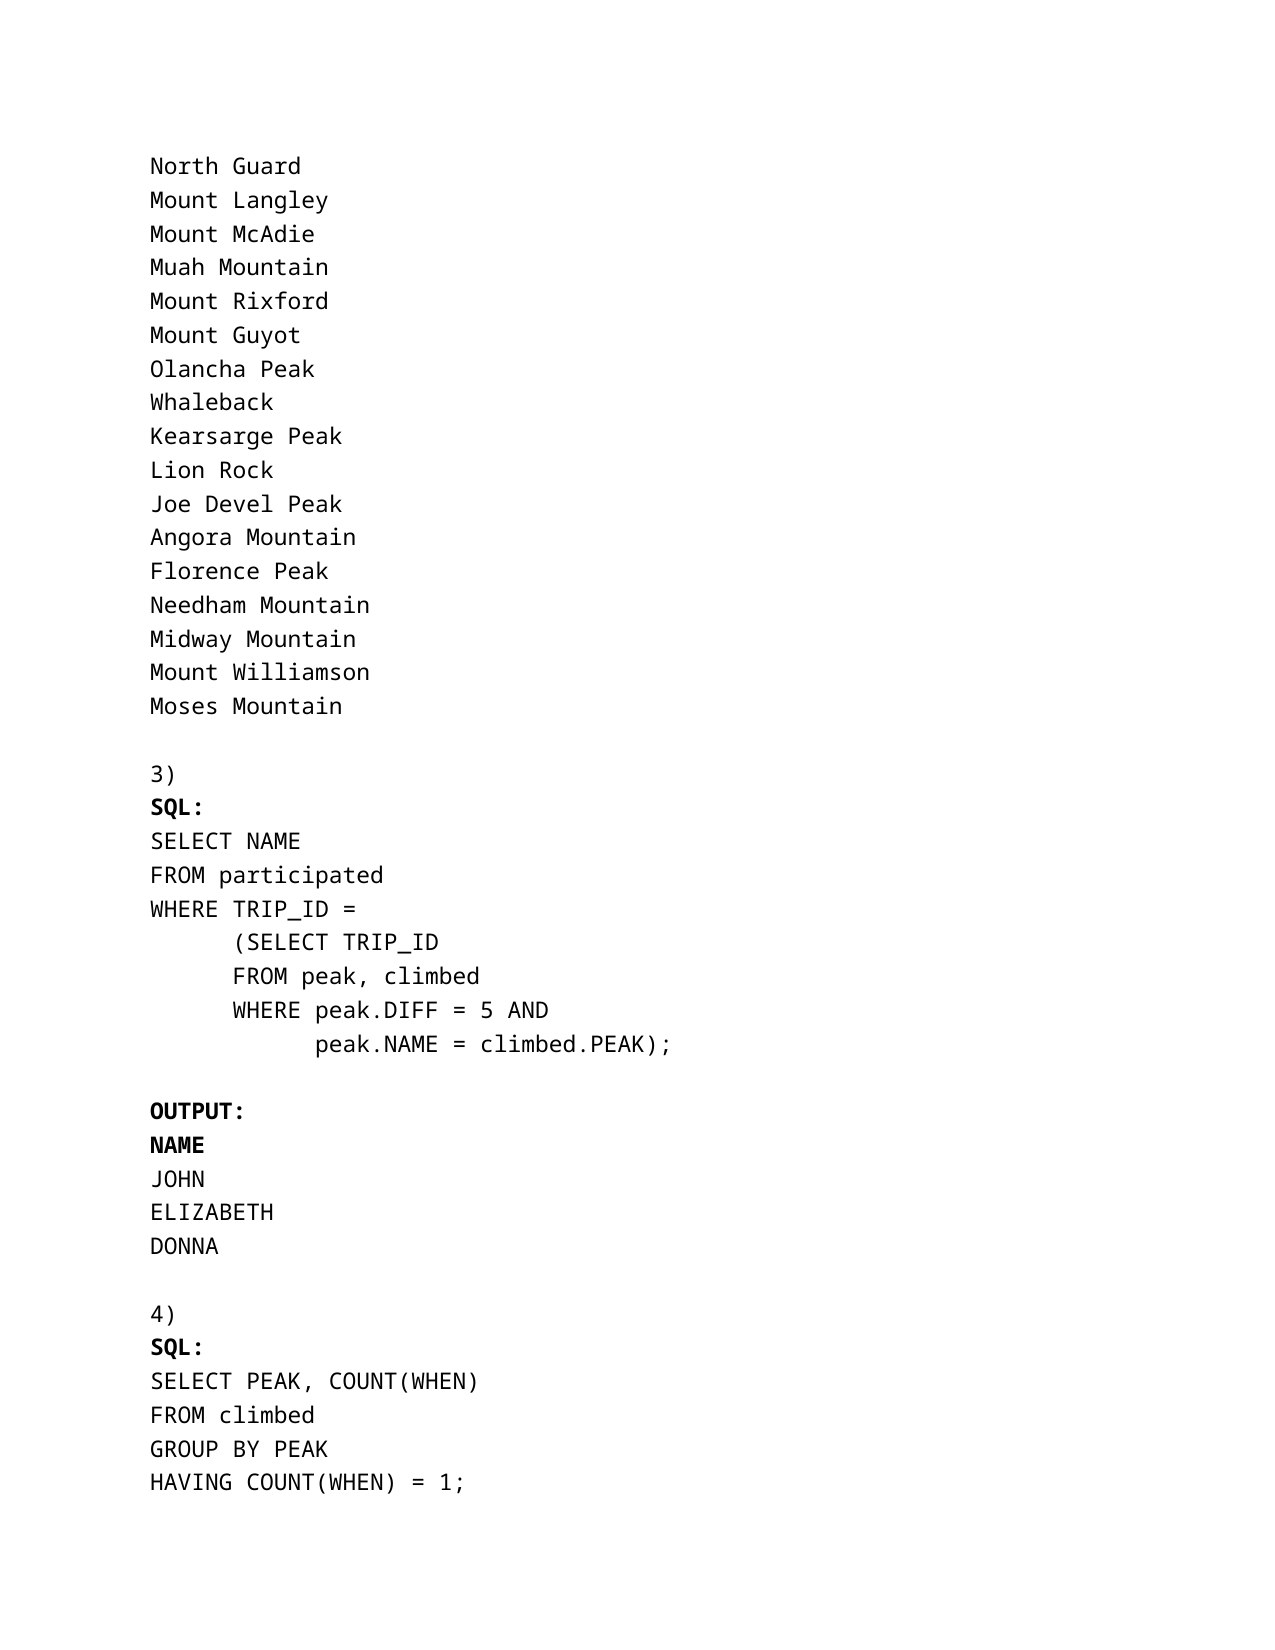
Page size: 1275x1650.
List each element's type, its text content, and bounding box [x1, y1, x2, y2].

text Kearsarge Peak [150, 420, 1125, 451]
text Mount McAdie [150, 217, 1125, 249]
text GROUP BY PEAK [150, 1432, 1125, 1464]
text Muah Mountain [150, 251, 1125, 282]
text DONNA [150, 1230, 1125, 1261]
text Mount Rixford [150, 285, 1125, 316]
text Mount Langley [150, 184, 1125, 215]
text NAME [150, 1129, 1125, 1160]
text WHERE TRIP_ID = [150, 892, 1125, 924]
text Moses Mountain [150, 690, 1125, 721]
text FROM climbed [150, 1399, 1125, 1430]
text FROM participated [150, 859, 1125, 890]
text Mount Williamson [150, 656, 1125, 687]
text Whaleback [150, 386, 1125, 417]
text Mount Guyot [150, 319, 1125, 350]
text Olancha Peak [150, 352, 1125, 384]
text SQL: [150, 791, 1125, 822]
text FROM peak, climbed [150, 960, 1125, 991]
text 4) [150, 1297, 1125, 1329]
text Angora Mountain [150, 521, 1125, 552]
text Joe Devel Peak [150, 487, 1125, 519]
text 3) [150, 757, 1125, 789]
text JOHN [150, 1162, 1125, 1194]
text HAVING COUNT(WHEN) = 1; [150, 1466, 1125, 1497]
text OUTPUT: [150, 1095, 1125, 1126]
text SELECT NAME [150, 825, 1125, 856]
text (SELECT TRIP_ID [150, 926, 1125, 957]
text peak.NAME = climbed.PEAK); [150, 1027, 1125, 1059]
text WHERE peak.DIFF = 5 AND [150, 994, 1125, 1025]
text Needham Mountain [150, 589, 1125, 620]
text Lion Rock [150, 454, 1125, 485]
text ELIZABETH [150, 1196, 1125, 1227]
text SELECT PEAK, COUNT(WHEN) [150, 1365, 1125, 1396]
text Midway Mountain [150, 622, 1125, 654]
text North Guard [150, 150, 1125, 181]
text SQL: [150, 1331, 1125, 1362]
text Florence Peak [150, 555, 1125, 586]
